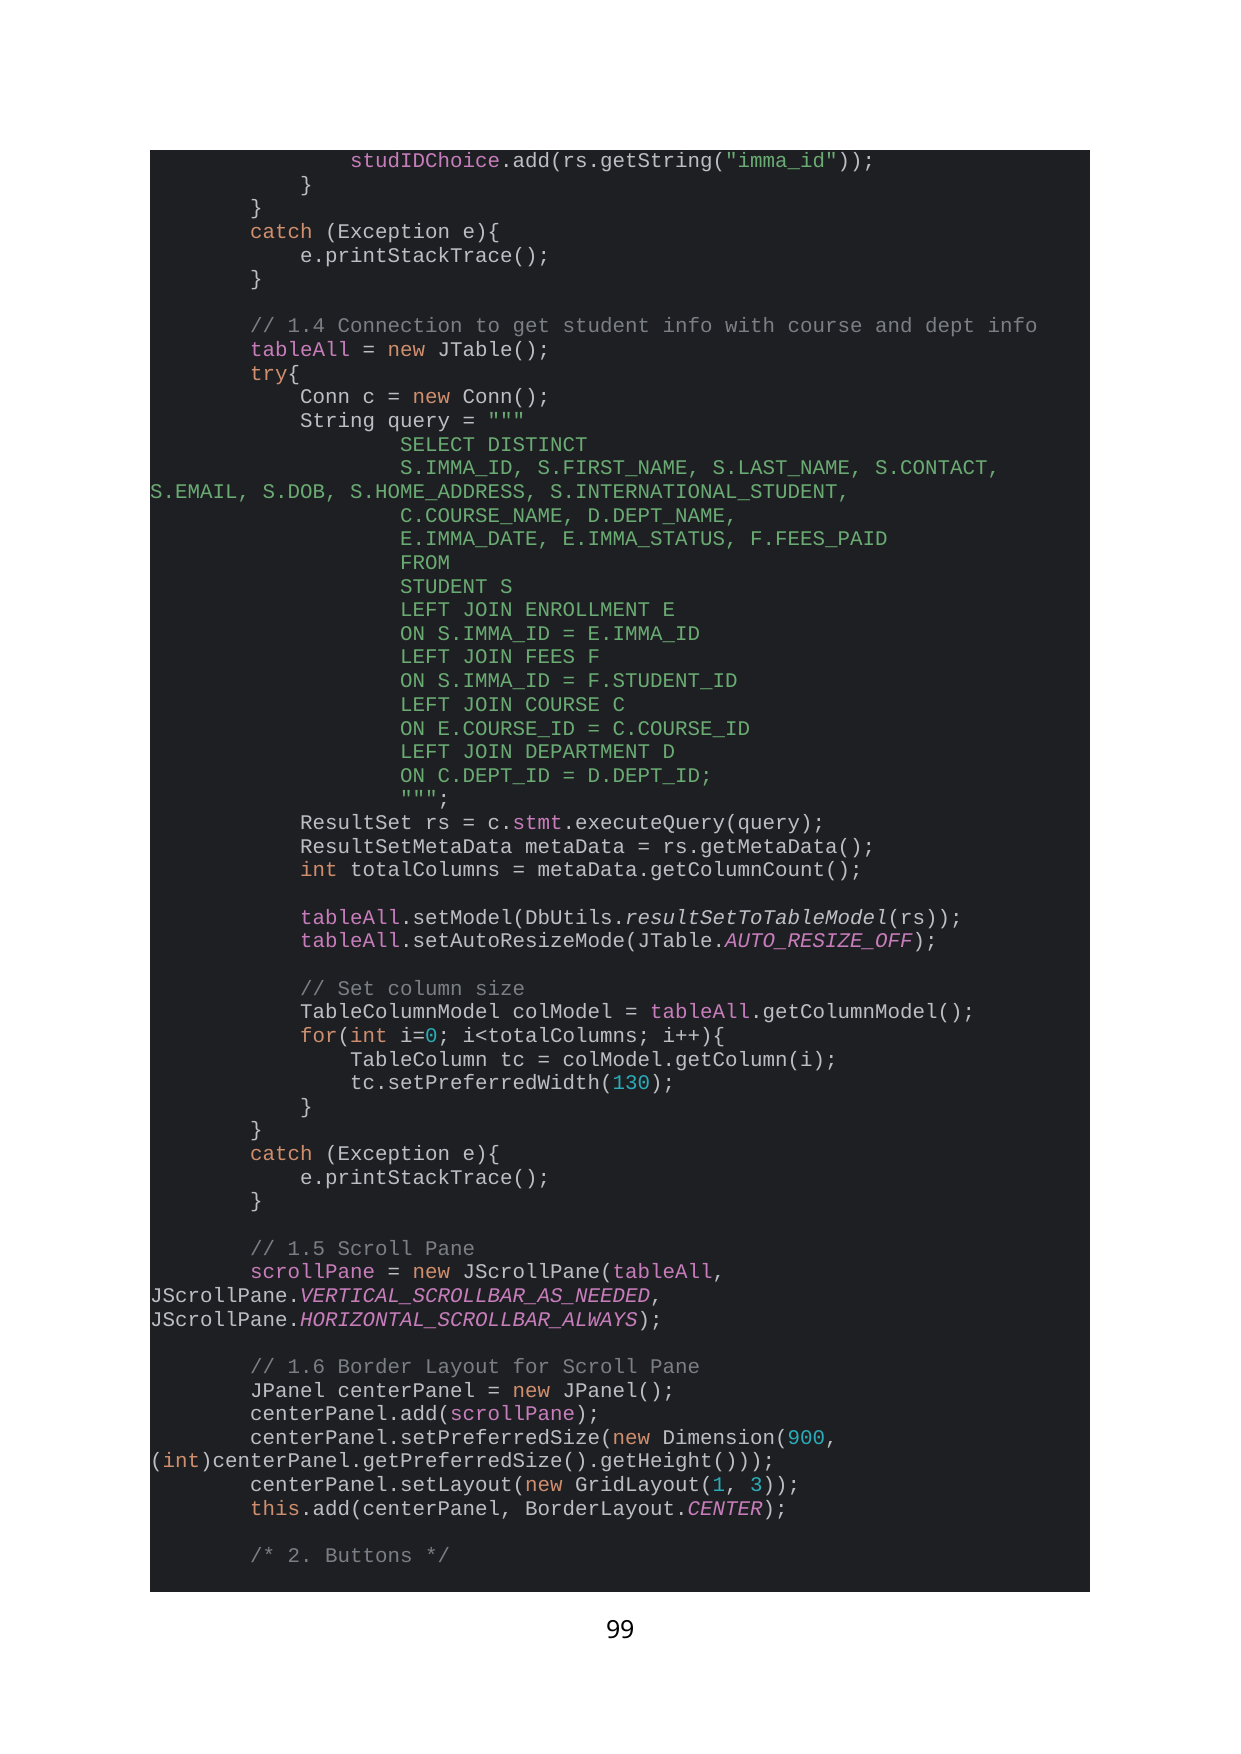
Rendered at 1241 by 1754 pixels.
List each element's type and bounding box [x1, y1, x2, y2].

text [150, 150, 1090, 1592]
